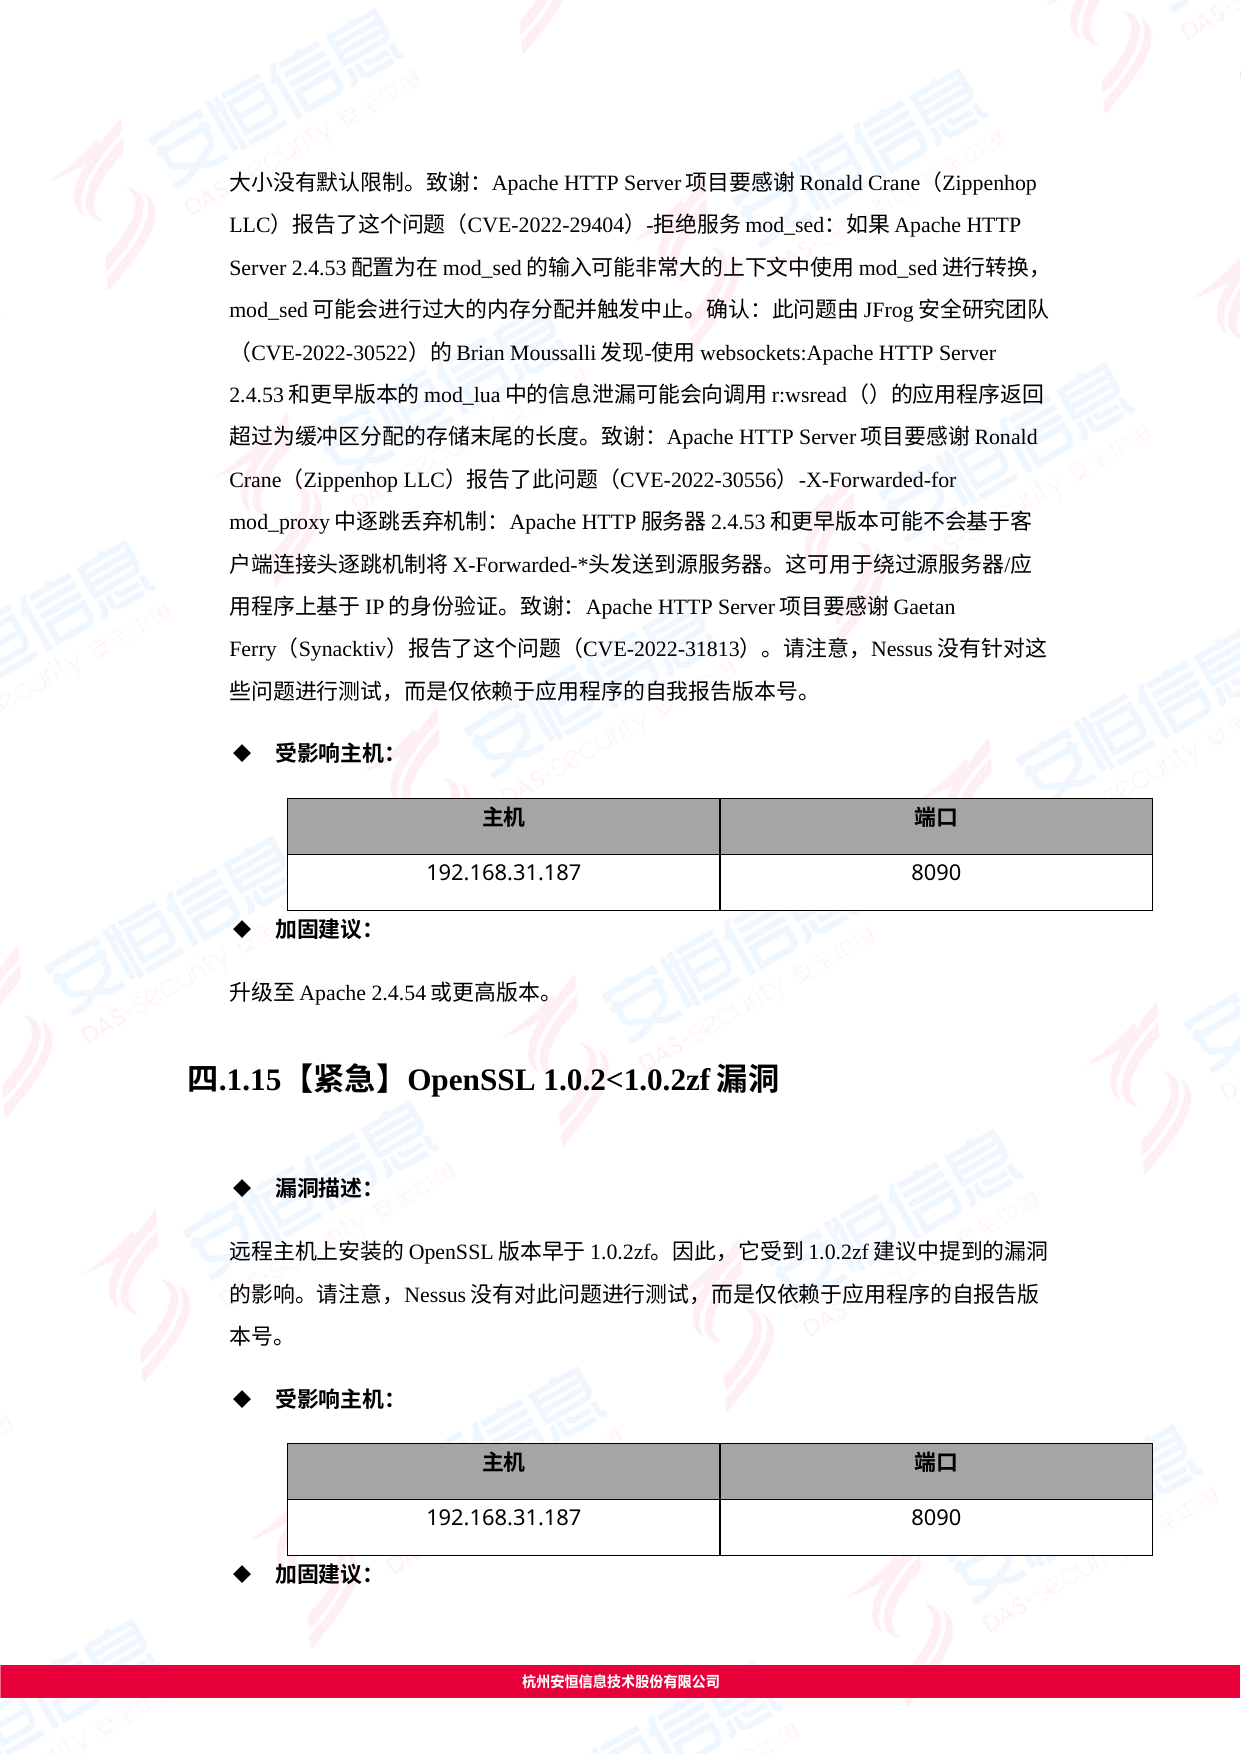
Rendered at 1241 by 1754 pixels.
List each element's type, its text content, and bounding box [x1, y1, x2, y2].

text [229, 164, 1053, 707]
text 受影响主机： [231, 1381, 1053, 1414]
table_cell 8090 [721, 855, 1152, 910]
table_cell 8090 [721, 1500, 1152, 1555]
picture [0, 1665, 1241, 1698]
table_cell 192.168.31.187 [288, 855, 719, 910]
table_cell 192.168.31.187 [288, 1500, 719, 1555]
table_header 端口 [721, 799, 1152, 854]
text 升级至Apache 2.4.54或更高版本。 [229, 973, 1053, 1007]
table_header 主机 [288, 1444, 719, 1499]
text 加固建议： [231, 1556, 1053, 1590]
text 【紧急】OpenSSL 1.0.2<1.0.2zf漏洞 [187, 1042, 1053, 1110]
text 远程主机上安装的OpenSSL版本早于1.0.2zf。因此，它受到1.0.2zf建议中提到的漏洞的影响。请注意，Nessus没有对此问题进行测试，而是仅依赖于应用程序的自报告版本号。 [229, 1233, 1053, 1352]
text 受影响主机： [231, 735, 1053, 769]
table_header 端口 [721, 1444, 1152, 1499]
text 漏洞描述： [231, 1170, 1053, 1204]
table_header 主机 [288, 799, 719, 854]
text 加固建议： [231, 911, 1053, 945]
